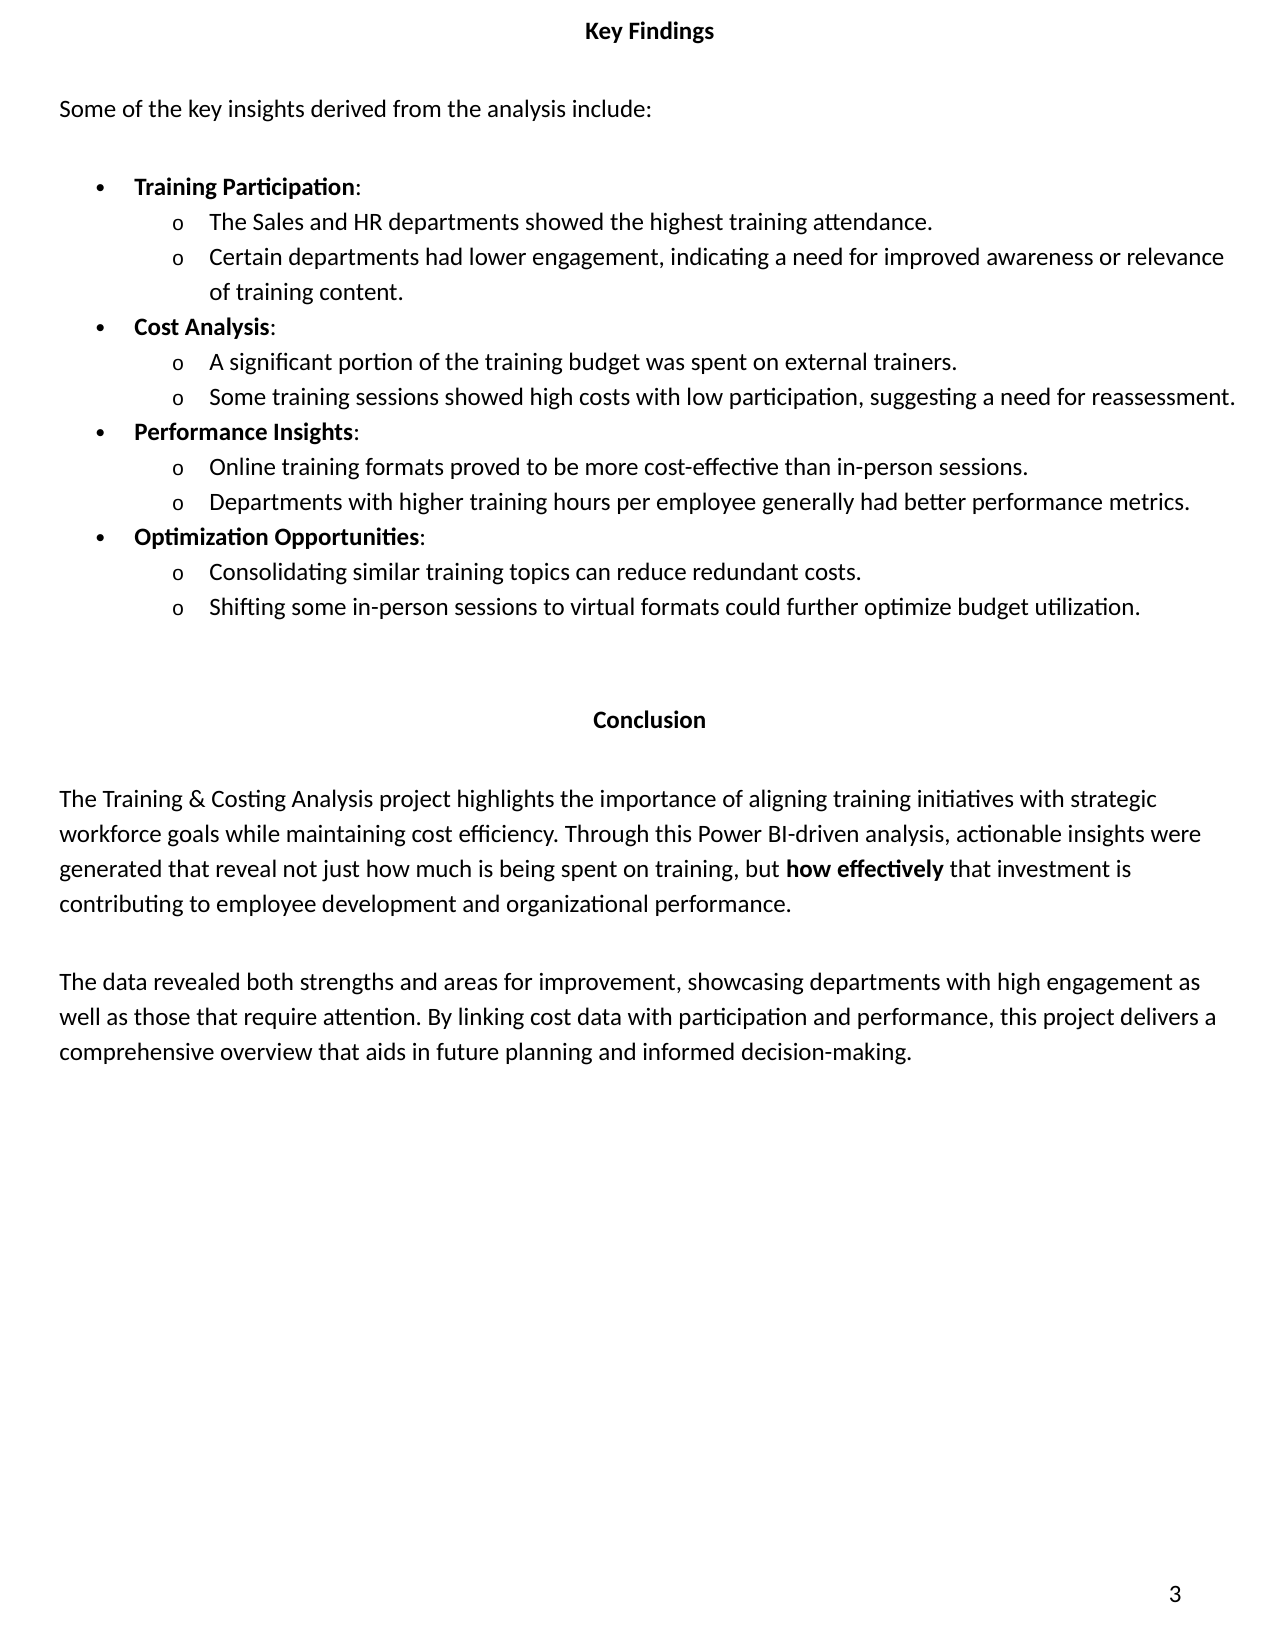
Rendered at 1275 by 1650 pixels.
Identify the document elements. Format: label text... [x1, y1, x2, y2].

list The Sales and HR departments showed the highest training attendance. [172, 206, 1240, 237]
list Departments with higher training hours per employee generally had better performance metrics. [172, 486, 1240, 517]
list Shifting some in-person sessions to virtual formats could further optimize budget utilization. [172, 591, 1240, 622]
list Consolidating similar training topics can reduce redundant costs. [172, 556, 1240, 587]
text Some of the key insights derived from the analysis include: [59, 93, 1240, 123]
list Cost Analysis: [97, 311, 1240, 342]
list Some training sessions showed high costs with low participation, suggesting a need for reassessment. [172, 381, 1240, 412]
list Performance Insights: [97, 416, 1240, 447]
text Conclusion [59, 704, 1240, 735]
list A significant portion of the training budget was spent on external trainers. [172, 346, 1240, 377]
list Training Participation: [97, 171, 1240, 202]
list Certain departments had lower engagement, indicating a need for improved awareness or relevance of training content. [172, 241, 1240, 307]
list Optimization Opportunities: [97, 521, 1240, 552]
text The Training & Costing Analysis project highlights the importance of aligning training initiatives with strategic workforce goals while maintaining cost efficiency. Through this Power BI-driven analysis, actionable insights were generated that reveal not just how much is being spent on training, but how effectively that investment is contributing to employee development and organizational performance. [59, 783, 1240, 918]
list Online training formats proved to be more cost-effective than in-person sessions. [172, 451, 1240, 482]
text Key Findings [59, 15, 1240, 45]
text The data revealed both strengths and areas for improvement, showcasing departments with high engagement as well as those that require attention. By linking cost data with participation and performance, this project delivers a comprehensive overview that aids in future planning and informed decision-making. [59, 966, 1240, 1066]
